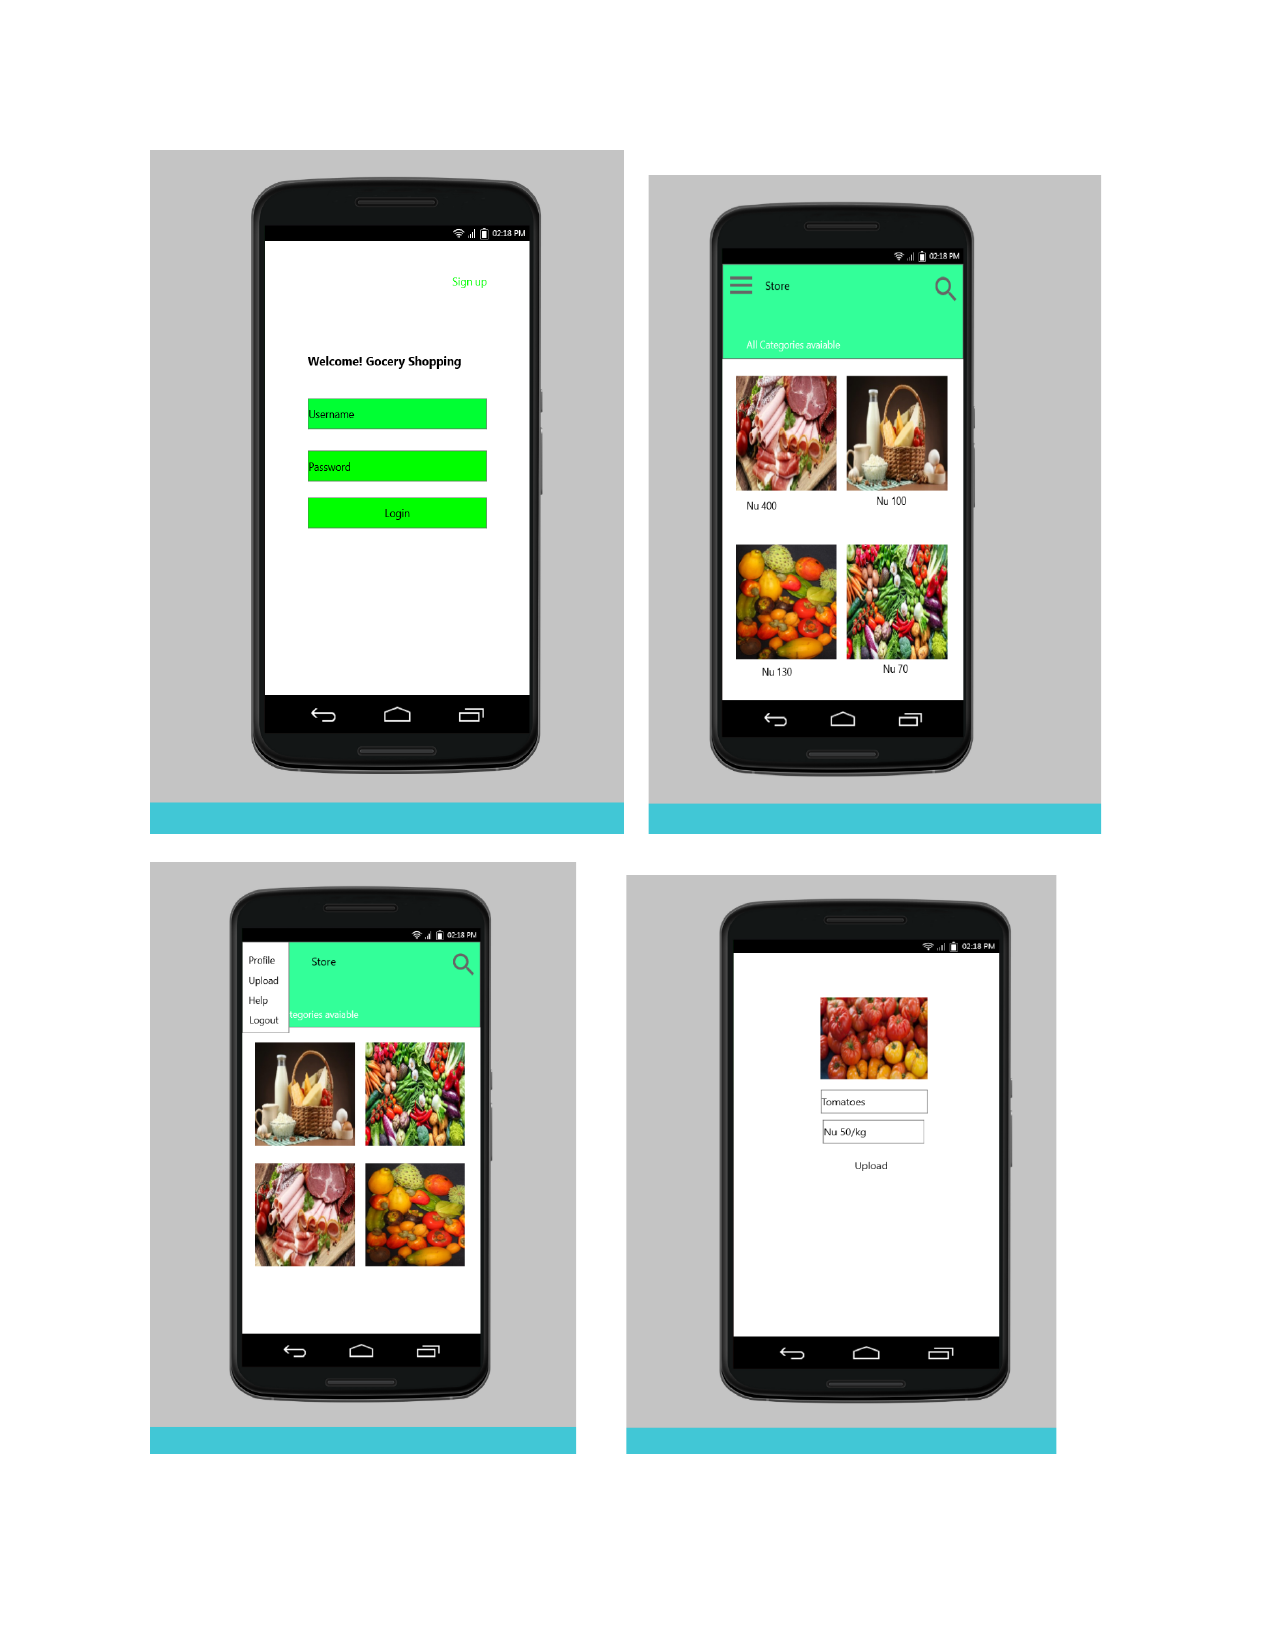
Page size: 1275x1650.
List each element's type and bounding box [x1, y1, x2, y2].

picture [626, 875, 1057, 1454]
picture [150, 150, 624, 834]
picture [150, 862, 577, 1454]
picture [648, 175, 1102, 834]
